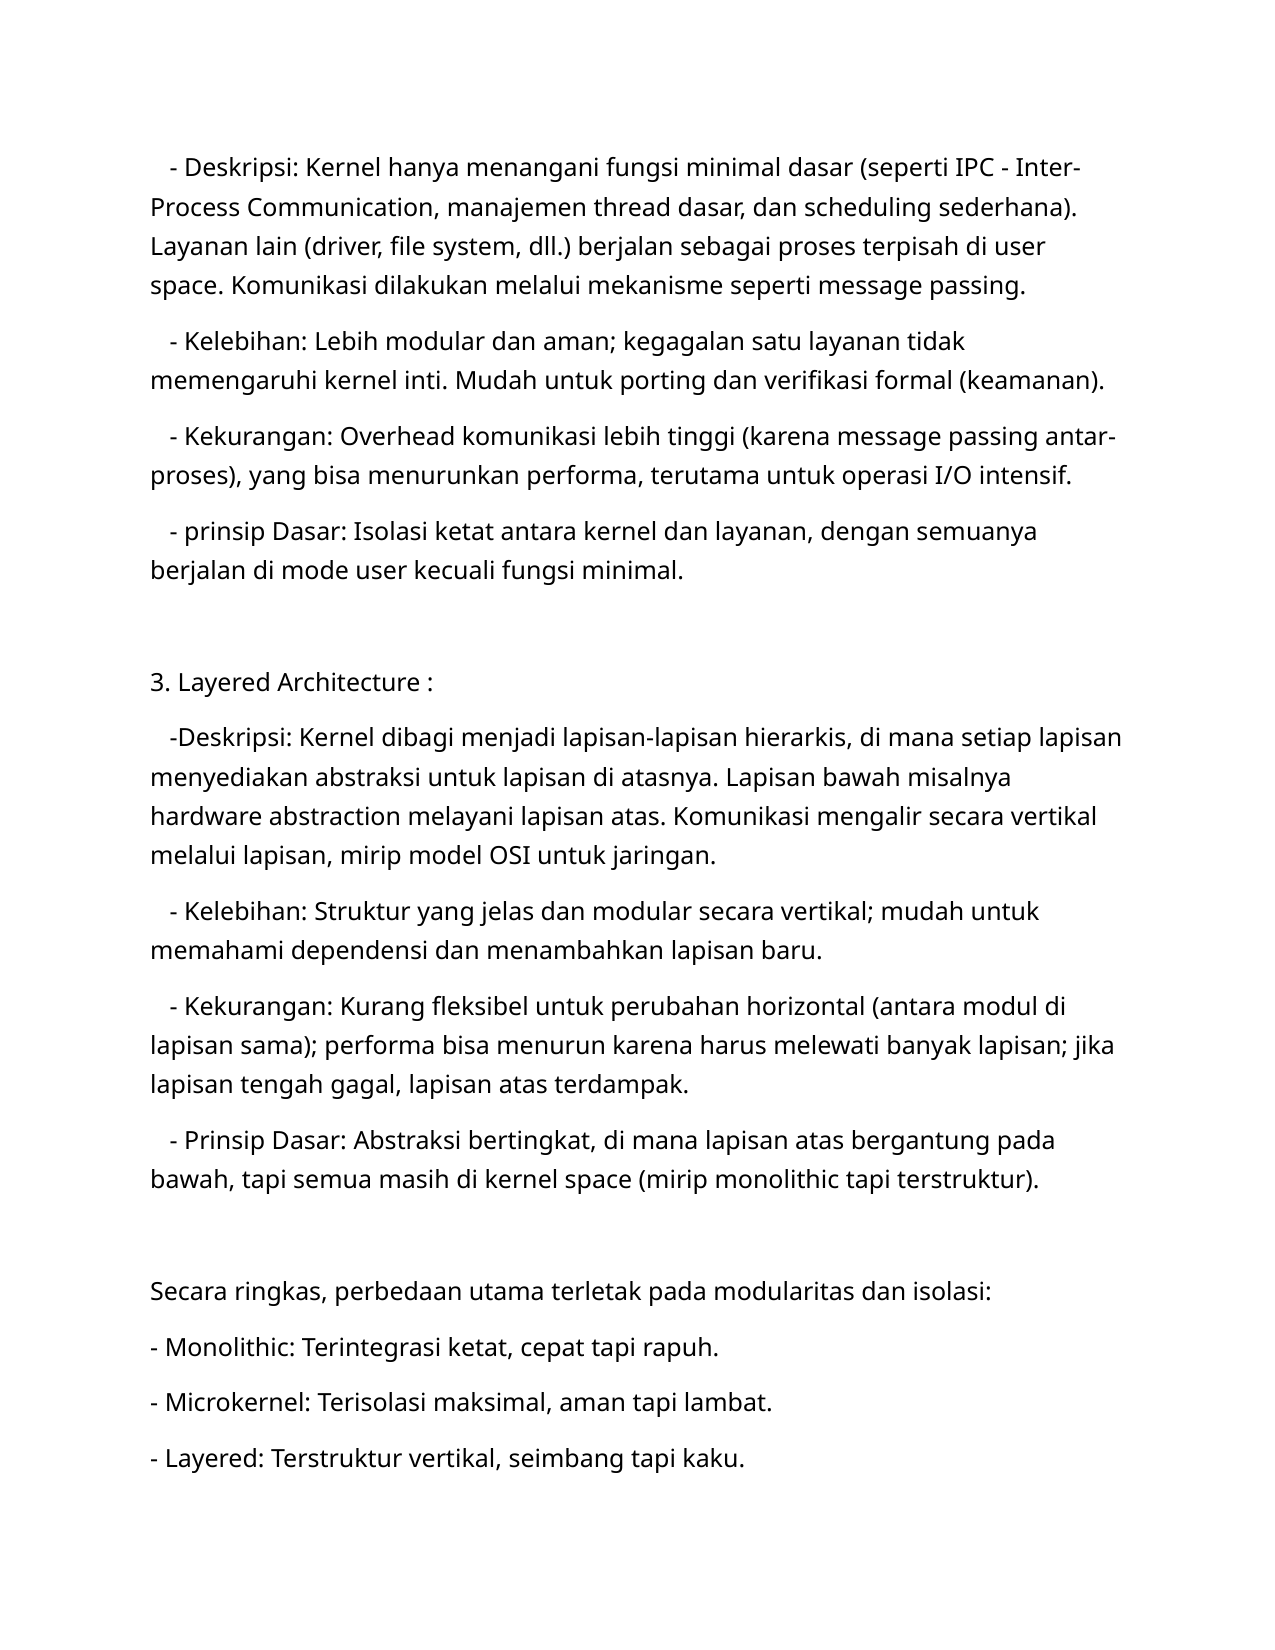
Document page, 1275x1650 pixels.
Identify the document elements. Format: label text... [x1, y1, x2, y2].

text - Kekurangan: Kurang fleksibel untuk perubahan horizontal (antara modul di lapisan sama); performa bisa menurun karena harus melewati banyak lapisan; jika lapisan tengah gagal, lapisan atas terdampak. [150, 988, 1125, 1101]
text - Prinsip Dasar: Abstraksi bertingkat, di mana lapisan atas bergantung pada bawah, tapi semua masih di kernel space (mirip monolithic tapi terstruktur). [150, 1122, 1125, 1196]
text Secara ringkas, perbedaan utama terletak pada modularitas dan isolasi: [150, 1273, 1125, 1307]
text - Kelebihan: Struktur yang jelas dan modular secara vertikal; mudah untuk memahami dependensi dan menambahkan lapisan baru. [150, 893, 1125, 967]
text -Deskripsi: Kernel dibagi menjadi lapisan-lapisan hierarkis, di mana setiap lapisan menyediakan abstraksi untuk lapisan di atasnya. Lapisan bawah misalnya hardware abstraction melayani lapisan atas. Komunikasi mengalir secara vertikal melalui lapisan, mirip model OSI untuk jaringan. [150, 720, 1125, 872]
text 3. Layered Architecture : [150, 664, 1125, 698]
text - prinsip Dasar: Isolasi ketat antara kernel dan layanan, dengan semuanya berjalan di mode user kecuali fungsi minimal. [150, 513, 1125, 587]
text - Layered: Terstruktur vertikal, seimbang tapi kaku. [150, 1441, 1125, 1475]
text - Microkernel: Terisolasi maksimal, aman tapi lambat. [150, 1385, 1125, 1419]
text - Monolithic: Terintegrasi ketat, cepat tapi rapuh. [150, 1329, 1125, 1363]
text - Deskripsi: Kernel hanya menangani fungsi minimal dasar (seperti IPC - Inter-Process Communication, manajemen thread dasar, dan scheduling sederhana). Layanan lain (driver, file system, dll.) berjalan sebagai proses terpisah di user space. Komunikasi dilakukan melalui mekanisme seperti message passing. [150, 150, 1125, 302]
text - Kelebihan: Lebih modular dan aman; kegagalan satu layanan tidak memengaruhi kernel inti. Mudah untuk porting dan verifikasi formal (keamanan). [150, 323, 1125, 397]
text - Kekurangan: Overhead komunikasi lebih tinggi (karena message passing antar-proses), yang bisa menurunkan performa, terutama untuk operasi I/O intensif. [150, 418, 1125, 492]
